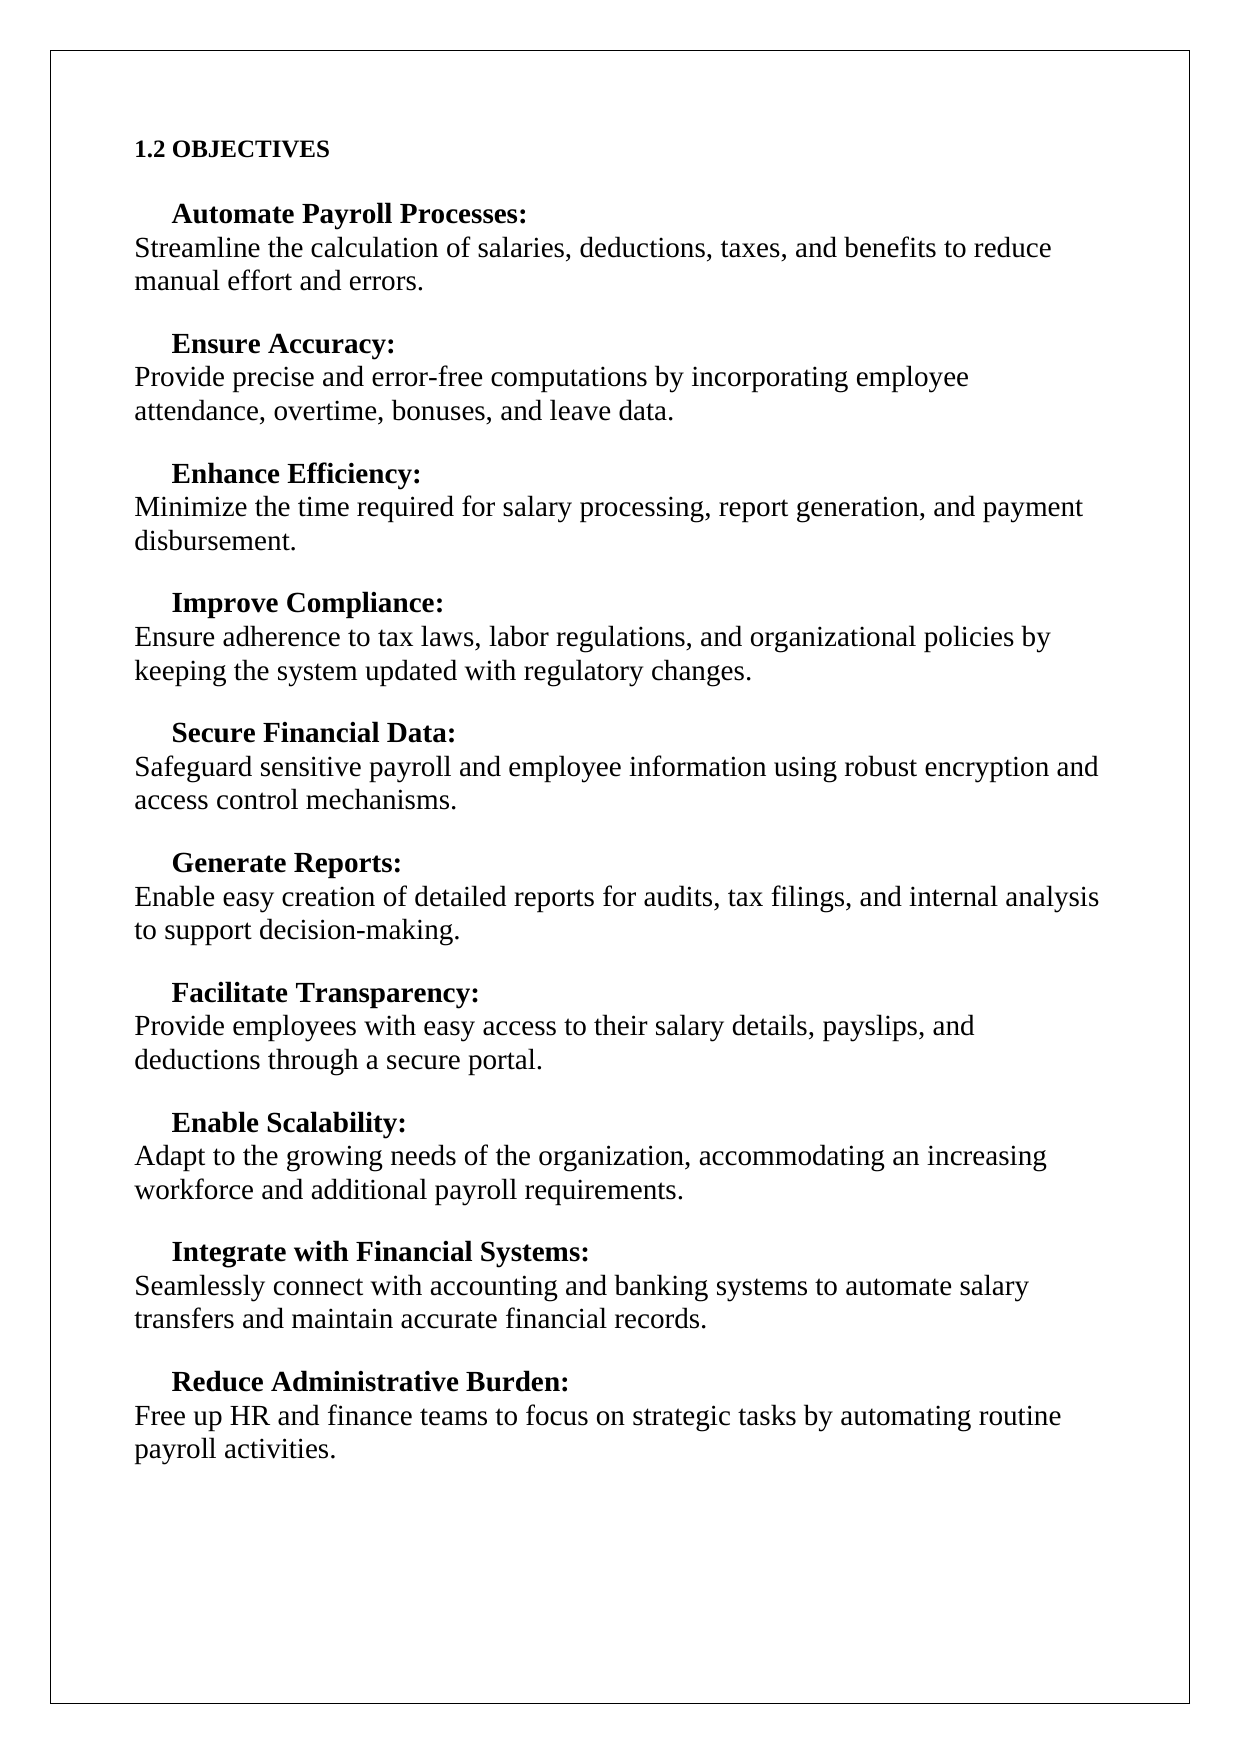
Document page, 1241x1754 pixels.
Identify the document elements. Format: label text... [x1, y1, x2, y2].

text  Facilitate Transparency: Provide employees with easy access to their salary details, payslips, and deductions through a secure portal. [134, 975, 1106, 1076]
text  Improve Compliance: Ensure adherence to tax laws, labor regulations, and organizational policies by keeping the system updated with regulatory changes. [134, 586, 1106, 686]
text  Secure Financial Data: Safeguard sensitive payroll and employee information using robust encryption and access control mechanisms. [134, 715, 1106, 816]
text 1.2 OBJECTIVES [134, 134, 1106, 163]
text  Enhance Efficiency: Minimize the time required for salary processing, report generation, and payment disbursement. [134, 456, 1106, 556]
text  Reduce Administrative Burden: Free up HR and finance teams to focus on strategic tasks by automating routine payroll activities. [134, 1364, 1106, 1465]
text  Generate Reports: Enable easy creation of detailed reports for audits, tax filings, and internal analysis to support decision-making. [134, 845, 1106, 946]
text  Integrate with Financial Systems: Seamlessly connect with accounting and banking systems to automate salary transfers and maintain accurate financial records. [134, 1234, 1106, 1335]
text  Automate Payroll Processes: Streamline the calculation of salaries, deductions, taxes, and benefits to reduce manual effort and errors. [134, 196, 1106, 297]
text  Enable Scalability: Adapt to the growing needs of the organization, accommodating an increasing workforce and additional payroll requirements. [134, 1105, 1106, 1205]
text  Ensure Accuracy: Provide precise and error-free computations by incorporating employee attendance, overtime, bonuses, and leave data. [134, 326, 1106, 427]
